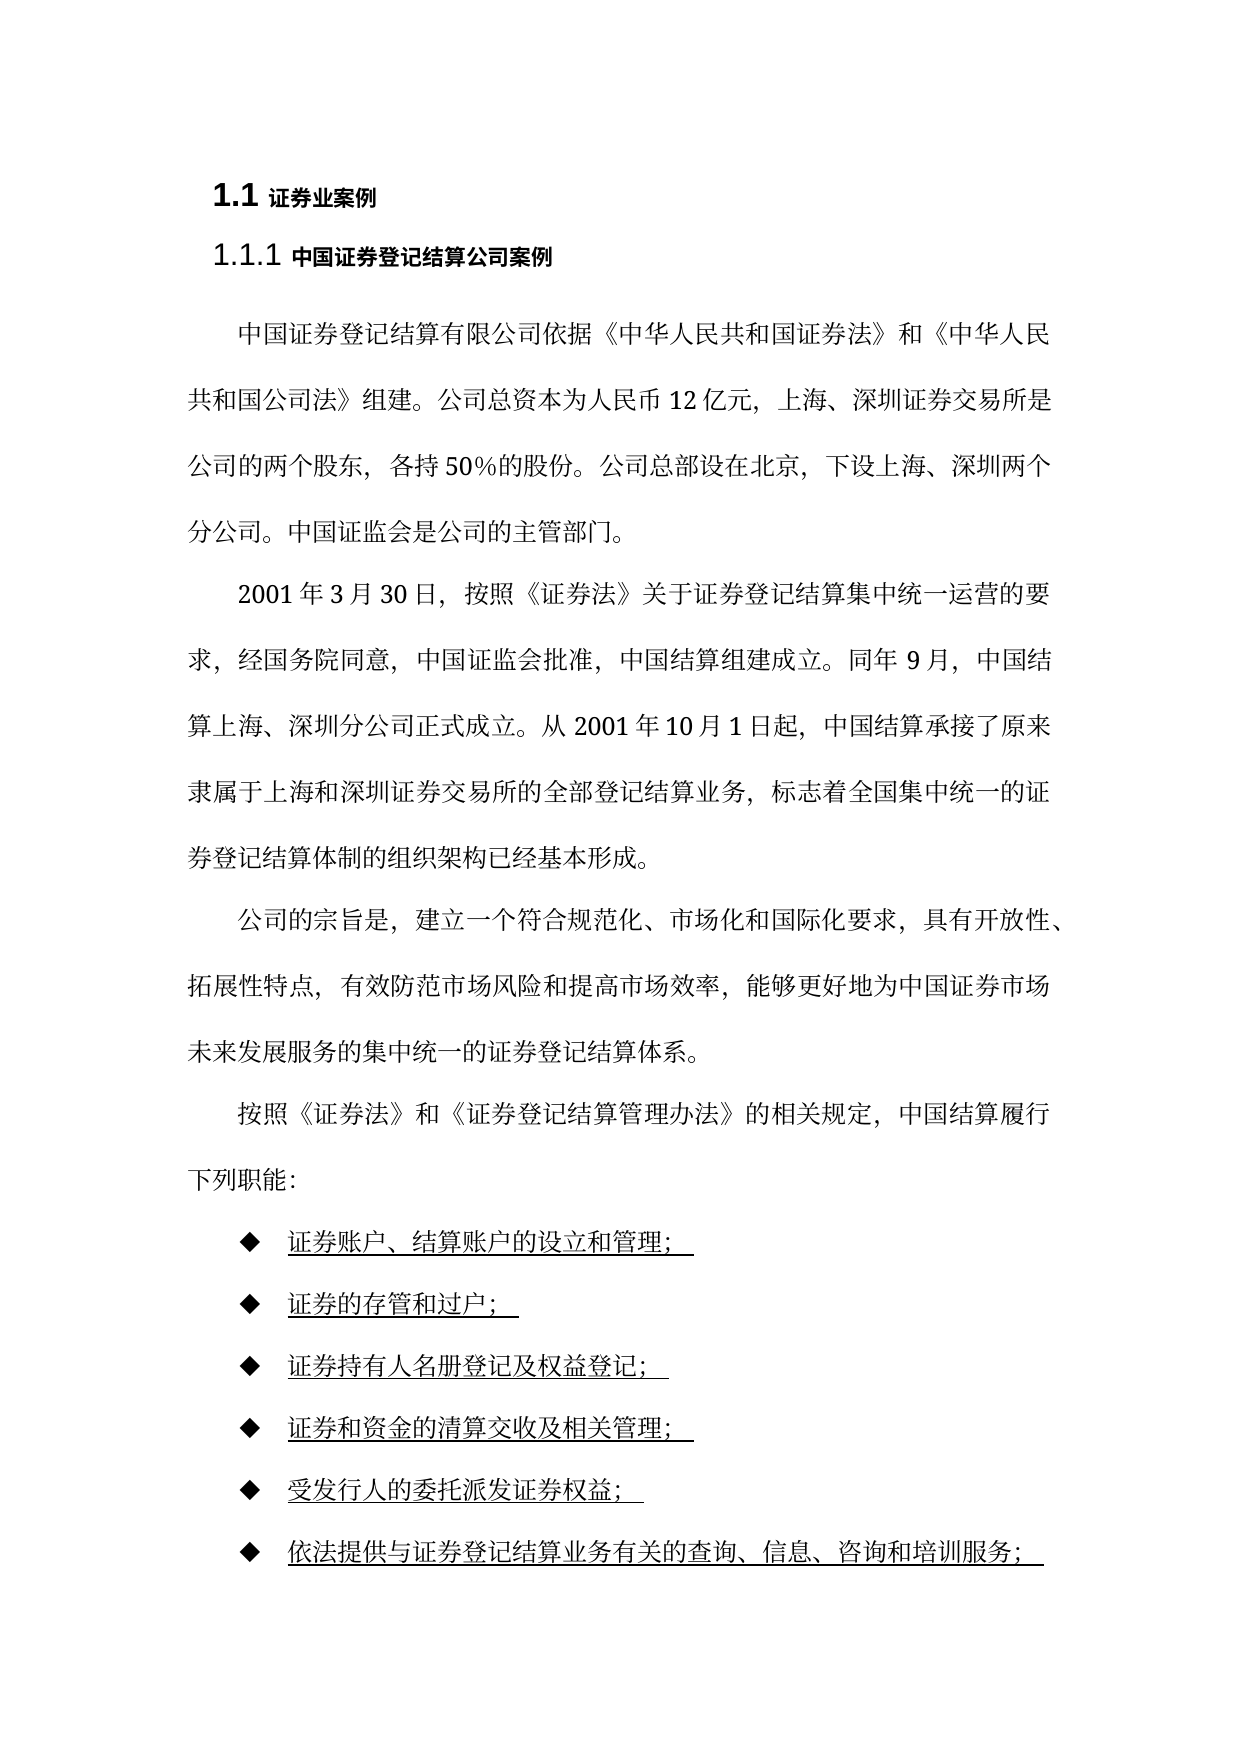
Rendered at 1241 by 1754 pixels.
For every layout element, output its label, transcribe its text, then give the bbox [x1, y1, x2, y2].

text 中国证券登记结算有限公司依据《中华人民共和国证券法》和《中华人民共和国公司法》组建。公司总资本为人民币12亿元，上海、深圳证券交易所是公司的两个股东，各持50％的股份。公司总部设在北京，下设上海、深圳两个分公司。中国证监会是公司的主管部门。 [187, 311, 1053, 553]
list 受发行人的委托派发证券权益； [237, 1467, 1053, 1511]
text 按照《证券法》和《证券登记结算管理办法》的相关规定，中国结算履行下列职能： [187, 1091, 1053, 1201]
subtitle 中国证券登记结算公司案例 [212, 232, 1028, 276]
list 证券持有人名册登记及权益登记； [237, 1343, 1053, 1387]
list 依法提供与证券登记结算业务有关的查询、信息、咨询和培训服务； [237, 1529, 1053, 1573]
text 公司的宗旨是，建立一个符合规范化、市场化和国际化要求，具有开放性、拓展性特点，有效防范市场风险和提高市场效率，能够更好地为中国证券市场未来发展服务的集中统一的证券登记结算体系。 [187, 897, 1053, 1073]
list 证券的存管和过户； [237, 1281, 1053, 1325]
list 证券和资金的清算交收及相关管理； [237, 1405, 1053, 1449]
list 证券账户、结算账户的设立和管理； [237, 1219, 1053, 1263]
subtitle 证券业案例 [212, 172, 1028, 216]
text 2001年3月30日，按照《证券法》关于证券登记结算集中统一运营的要求，经国务院同意，中国证监会批准，中国结算组建成立。同年9月，中国结算上海、深圳分公司正式成立。从2001年10月1日起，中国结算承接了原来隶属于上海和深圳证券交易所的全部登记结算业务，标志着全国集中统一的证券登记结算体制的组织架构已经基本形成。 [187, 571, 1053, 879]
